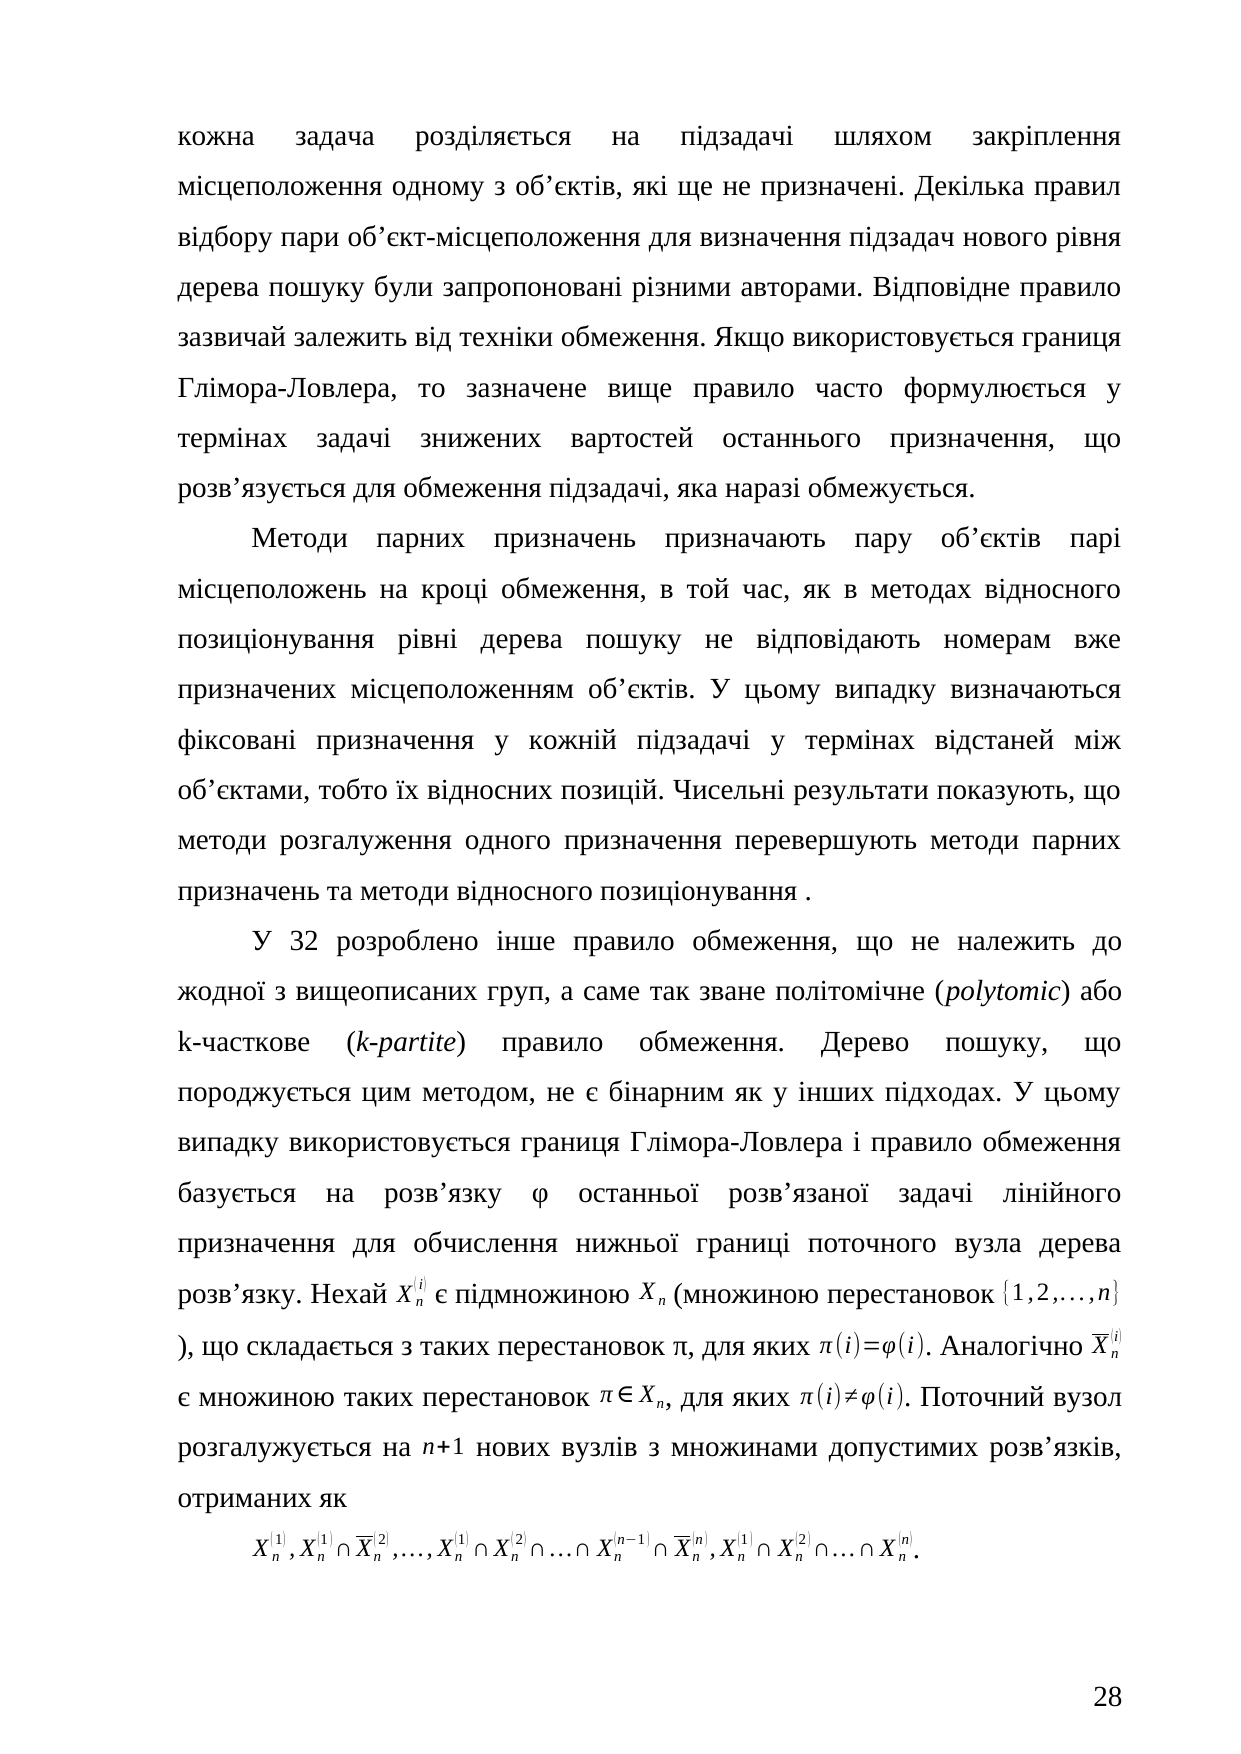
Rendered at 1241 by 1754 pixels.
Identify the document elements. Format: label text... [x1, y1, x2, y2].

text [177, 118, 1122, 504]
text Методи парних призначень призначають пару об’єктів парі місцеположень на кроці обмеження, в той час, як в методах відносного позиціонування рівні дерева пошуку не відповідають номерам вже призначених місцеположенням об’єктів. У цьому випадку визначаються фіксовані призначення у кожній підзадачі у термінах відстаней між об’єктами, тобто їх відносних позицій. Чисельні результати показують, що методи розгалуження одного призначення перевершують методи парних призначень та методи відносного позиціонування . [177, 521, 1122, 906]
text . [252, 1530, 1122, 1565]
text У розроблено інше правило обмеження, що не належить до жодної з вищеописаних груп, а саме так зване політомічне (polytomic) або k-часткове (k-partite) правило обмеження. Дерево пошуку, що породжується цим методом, не є бінарним як у інших підходах. У цьому випадку використовується границя Глімора-Ловлера і правило обмеження базується на розв’язку φ останньої розв’язаної задачі лінійного призначення для обчислення нижньої границі поточного вузла дерева розв’язку. Нехай є підмножиною (множиною перестановок ), що складається з таких перестановок π, для яких . Аналогічно є множиною таких перестановок , для яких . Поточний вузол розгалужується на нових вузлів з множинами допустимих розв’язків, отриманих як [177, 923, 1122, 1513]
